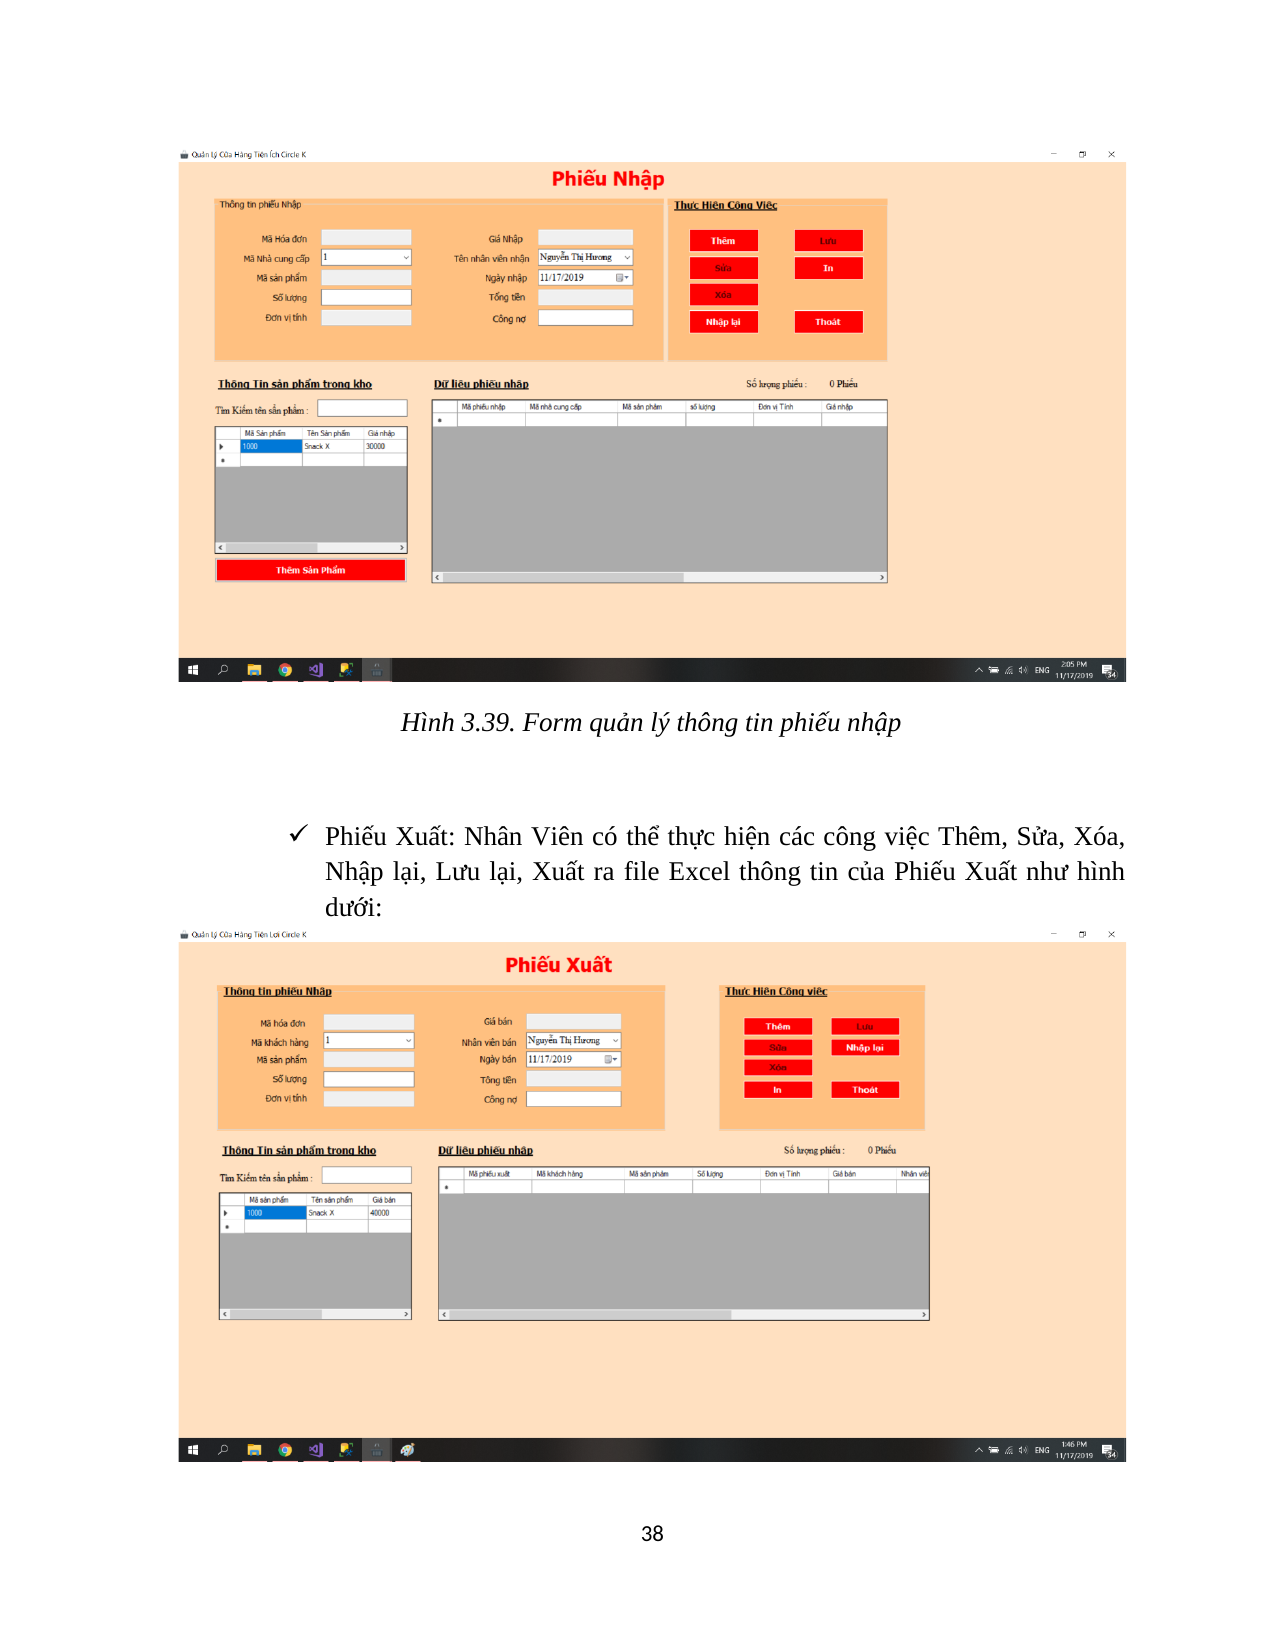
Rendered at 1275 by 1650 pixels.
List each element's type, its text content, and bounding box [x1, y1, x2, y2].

list Phiếu Xuất: Nhân Viên có thể thực hiện các công việc Thêm, Sửa, Xóa, Nhập lại, Lưu lại, Xuất ra file Excel thông tin của Phiếu Xuất như hình dưới: [287, 819, 1127, 922]
picture [178, 147, 1127, 682]
text Hình 3.39. Form quản lý thông tin phiếu nhập [177, 706, 1127, 738]
picture [178, 927, 1127, 1462]
